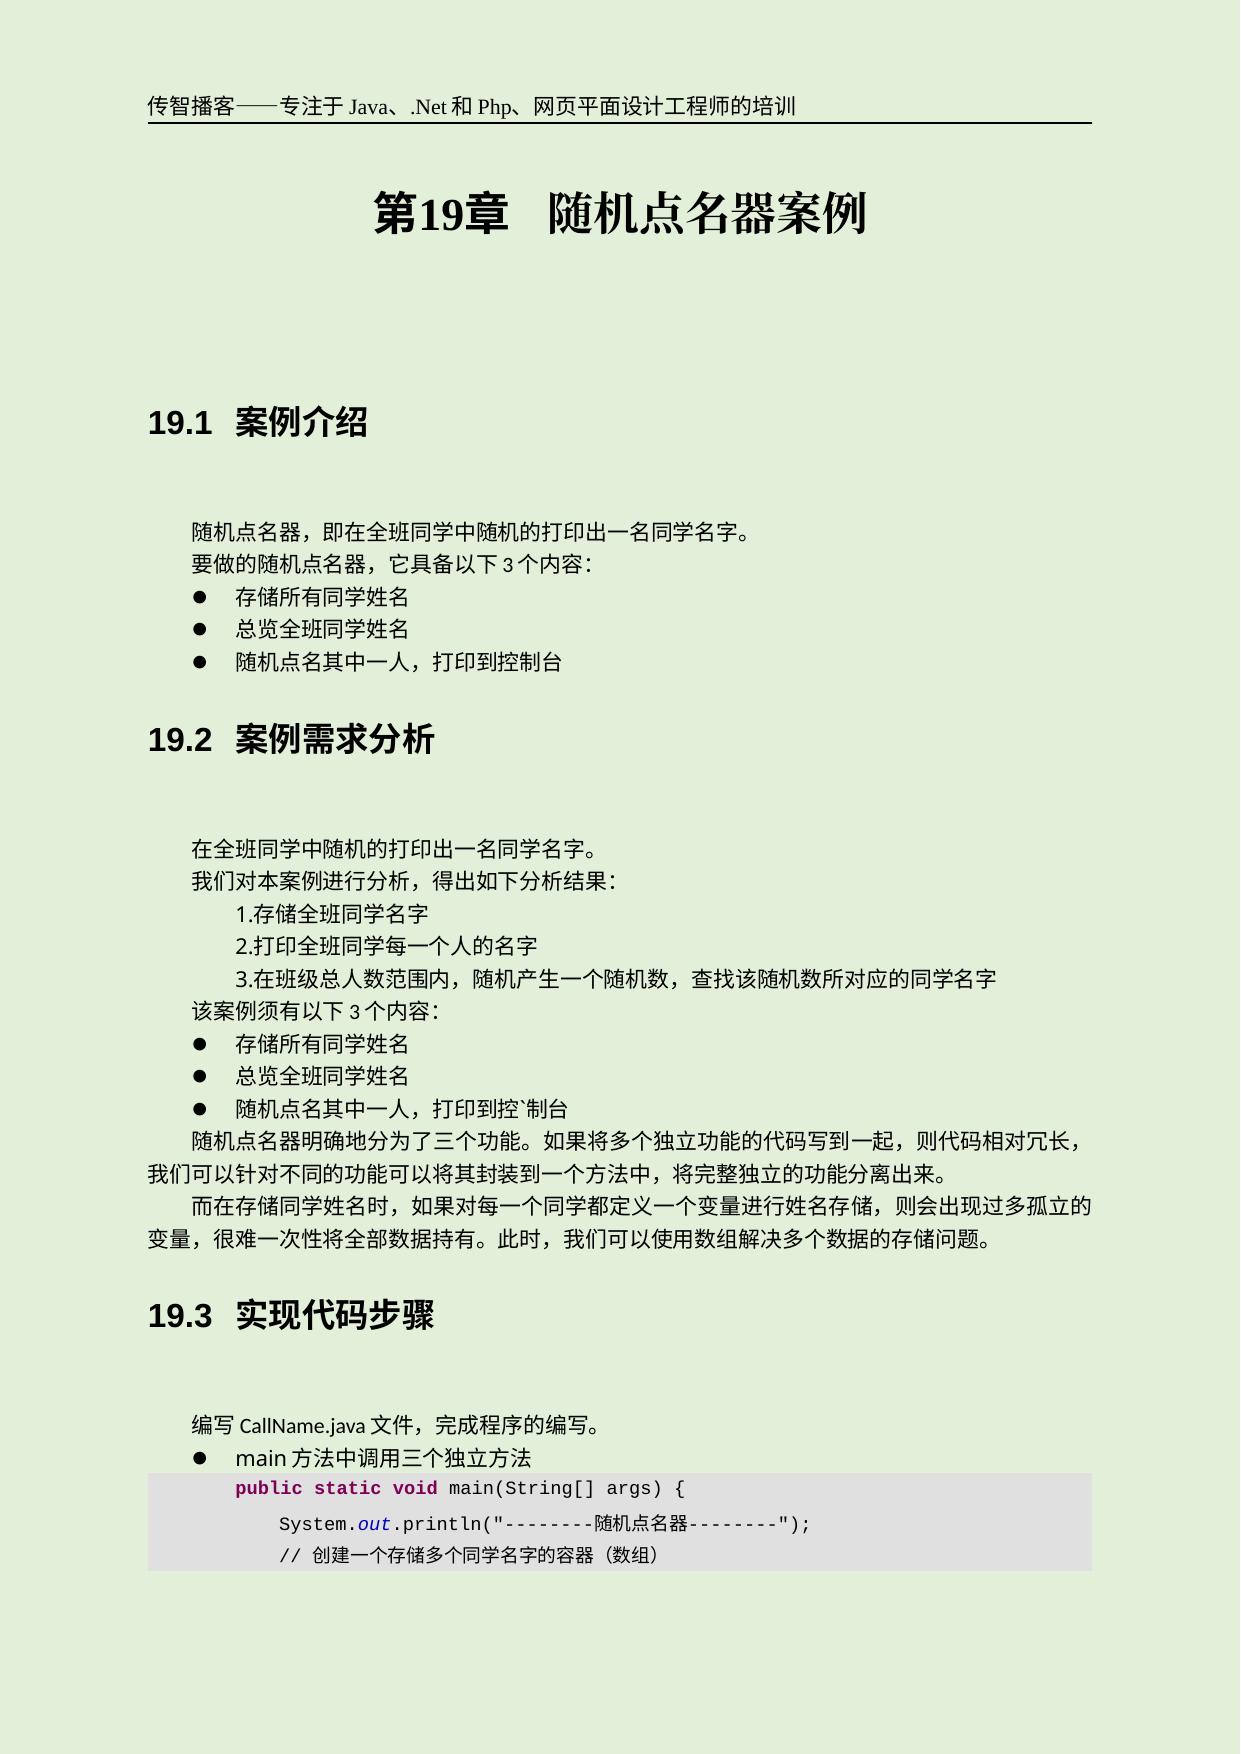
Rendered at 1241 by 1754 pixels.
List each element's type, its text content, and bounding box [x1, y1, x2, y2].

subtitle 随机点名器案例 [148, 162, 1092, 259]
text 我们对本案例进行分析，得出如下分析结果： [191, 864, 1092, 896]
list 3.在班级总人数范围内，随机产生一个随机数，查找该随机数所对应的同学名字 [235, 961, 1092, 994]
text 随机点名器明确地分为了三个功能。如果将多个独立功能的代码写到一起，则代码相对冗长，我们可以针对不同的功能可以将其封装到一个方法中，将完整独立的功能分离出来。 [148, 1124, 1092, 1189]
text 而在存储同学姓名时，如果对每一个同学都定义一个变量进行姓名存储，则会出现过多孤立的变量，很难一次性将全部数据持有。此时，我们可以使用数组解决多个数据的存储问题。 [148, 1189, 1092, 1254]
text 总览全班同学姓名 [191, 1059, 1092, 1091]
text 存储所有同学姓名 [191, 1026, 1092, 1059]
text 随机点名其中一人，打印到控`制台 [191, 1091, 1092, 1124]
text // 创建一个存储多个同学名字的容器（数组） [148, 1538, 1092, 1571]
text 存储所有同学姓名 [191, 579, 1092, 612]
text main方法中调用三个独立方法 [191, 1441, 1092, 1473]
text 随机点名其中一人，打印到控制台 [191, 644, 1092, 677]
text System.out.println("--------随机点名器--------"); [148, 1506, 1092, 1538]
subtitle 案例介绍 [148, 387, 1092, 452]
text public static void main(String[] args) { [148, 1473, 1092, 1506]
text 总览全班同学姓名 [191, 612, 1092, 644]
text 该案例须有以下3个内容： [148, 994, 1092, 1026]
subtitle 案例需求分析 [148, 704, 1092, 769]
list 2.打印全班同学每一个人的名字 [235, 929, 1092, 961]
text 在全班同学中随机的打印出一名同学名字。 [148, 831, 1092, 864]
text 要做的随机点名器，它具备以下3个内容： [148, 547, 1092, 579]
text 随机点名器，即在全班同学中随机的打印出一名同学名字。 [148, 514, 1092, 547]
text 编写CallName.java文件，完成程序的编写。 [191, 1408, 1092, 1441]
subtitle 实现代码步骤 [148, 1281, 1092, 1346]
list 1.存储全班同学名字 [191, 896, 1092, 929]
